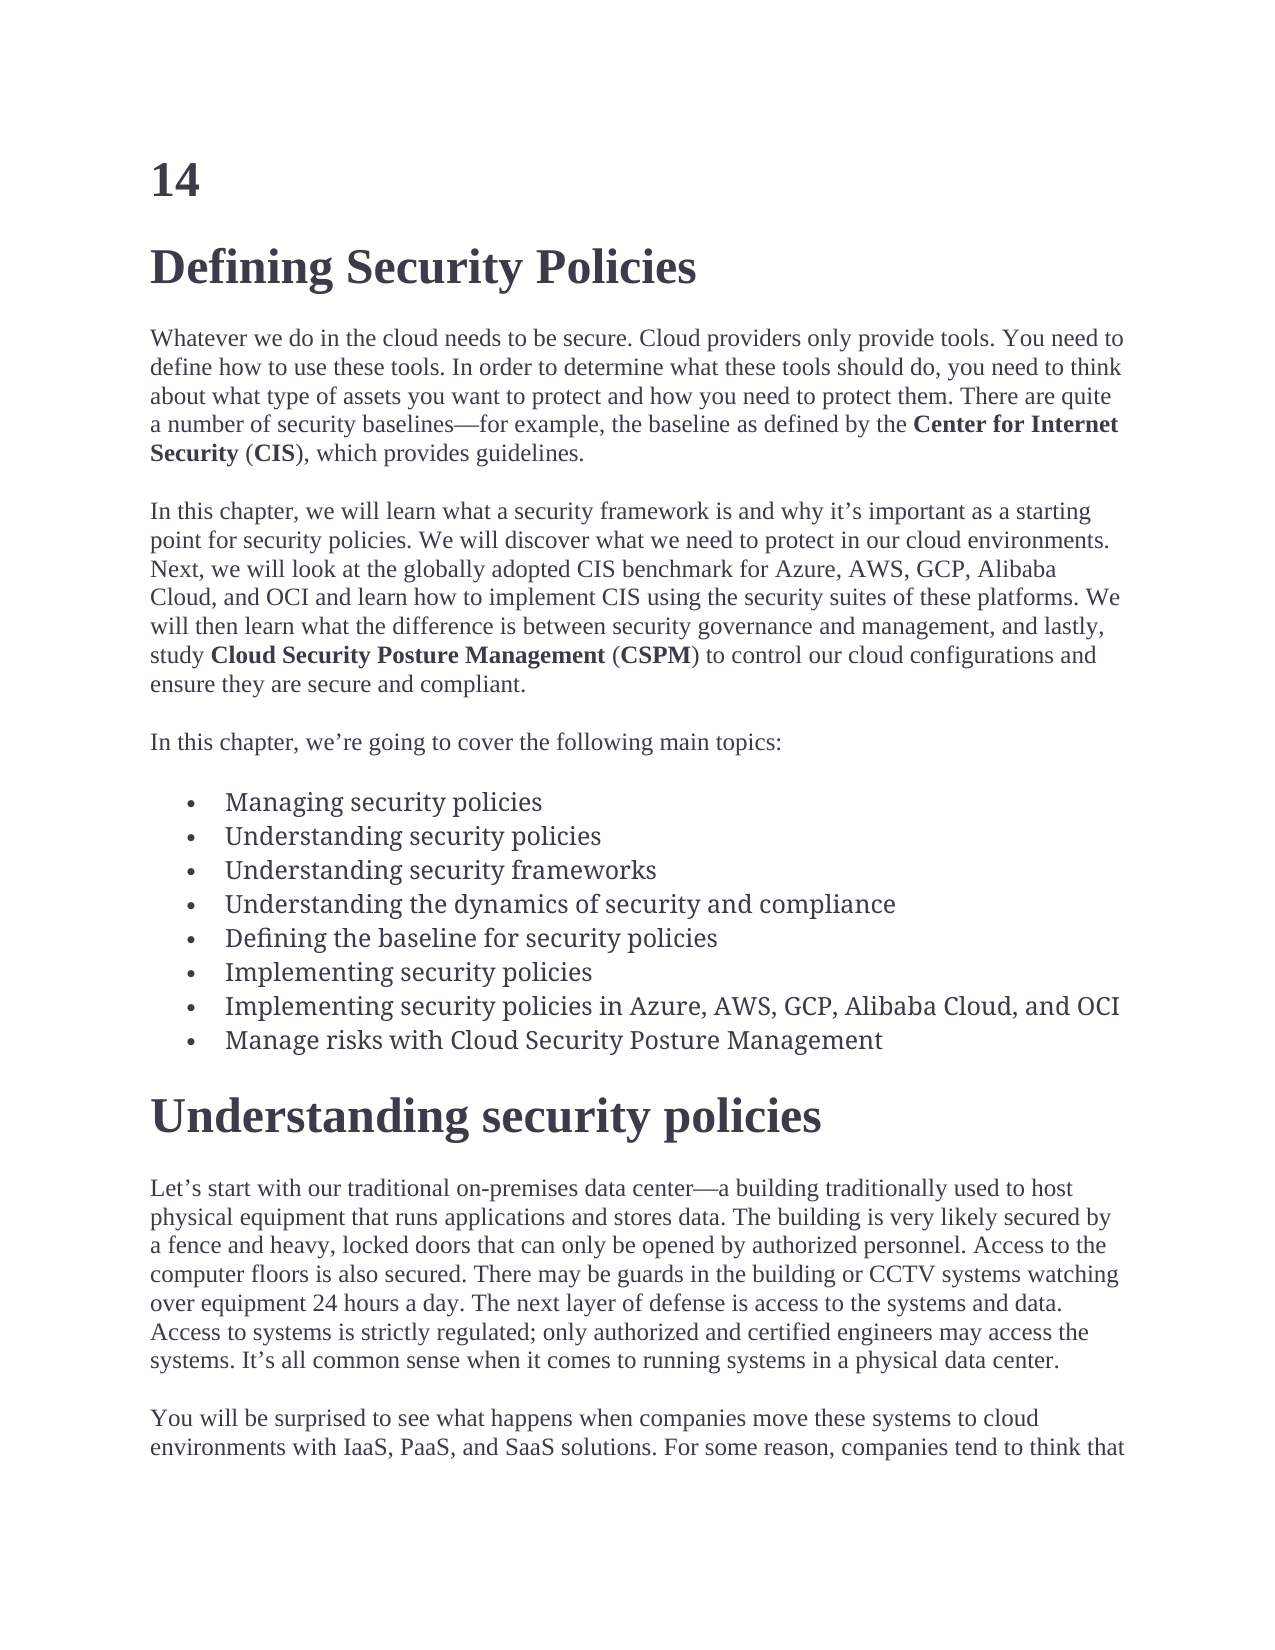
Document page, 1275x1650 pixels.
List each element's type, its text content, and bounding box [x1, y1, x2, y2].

text Let’s start with our traditional on-premises data center—a building traditionally used to host physical equipment that runs applications and stores data. The building is very likely secured by a fence and heavy, locked doors that can only be opened by authorized personnel. Access to the computer floors is also secured. There may be guards in the building or CCTV systems watching over equipment 24 hours a day. The next layer of defense is access to the systems and data. Access to systems is strictly regulated; only authorized and certified engineers may access the systems. It’s all common sense when it comes to running systems in a physical data center. [150, 1173, 1125, 1374]
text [150, 1403, 1125, 1461]
text 14 [150, 150, 1125, 207]
list Defining the baseline for security policies [187, 921, 1125, 955]
list Understanding security frameworks [187, 853, 1125, 887]
text In this chapter, we’re going to cover the following main topics: [150, 727, 1125, 755]
list Understanding the dynamics of security and compliance [187, 887, 1125, 921]
text Defining Security Policies [150, 237, 1125, 294]
text Whatever we do in the cloud needs to be secure. Cloud providers only provide tools. You need to define how to use these tools. In order to determine what these tools should do, you need to think about what type of assets you want to protect and how you need to protect them. There are quite a number of security baselines—for example, the baseline as defined by the Center for Internet Security (CIS), which provides guidelines. [150, 323, 1125, 467]
text In this chapter, we will learn what a security framework is and why it’s important as a starting point for security policies. We will discover what we need to protect in our cloud environments. Next, we will look at the globally adopted CIS benchmark for Azure, AWS, GCP, Alibaba Cloud, and OCI and learn how to implement CIS using the security suites of these platforms. We will then learn what the difference is between security governance and management, and lastly, study Cloud Security Posture Management (CSPM) to control our cloud configurations and ensure they are secure and compliant. [150, 496, 1125, 697]
list Managing security policies [187, 784, 1125, 819]
text Understanding security policies [150, 1086, 1125, 1144]
list Understanding security policies [187, 819, 1125, 853]
list Implementing security policies [187, 955, 1125, 989]
list Manage risks with Cloud Security Posture Management [187, 1023, 1125, 1057]
list Implementing security policies in Azure, AWS, GCP, Alibaba Cloud, and OCI [187, 989, 1125, 1023]
